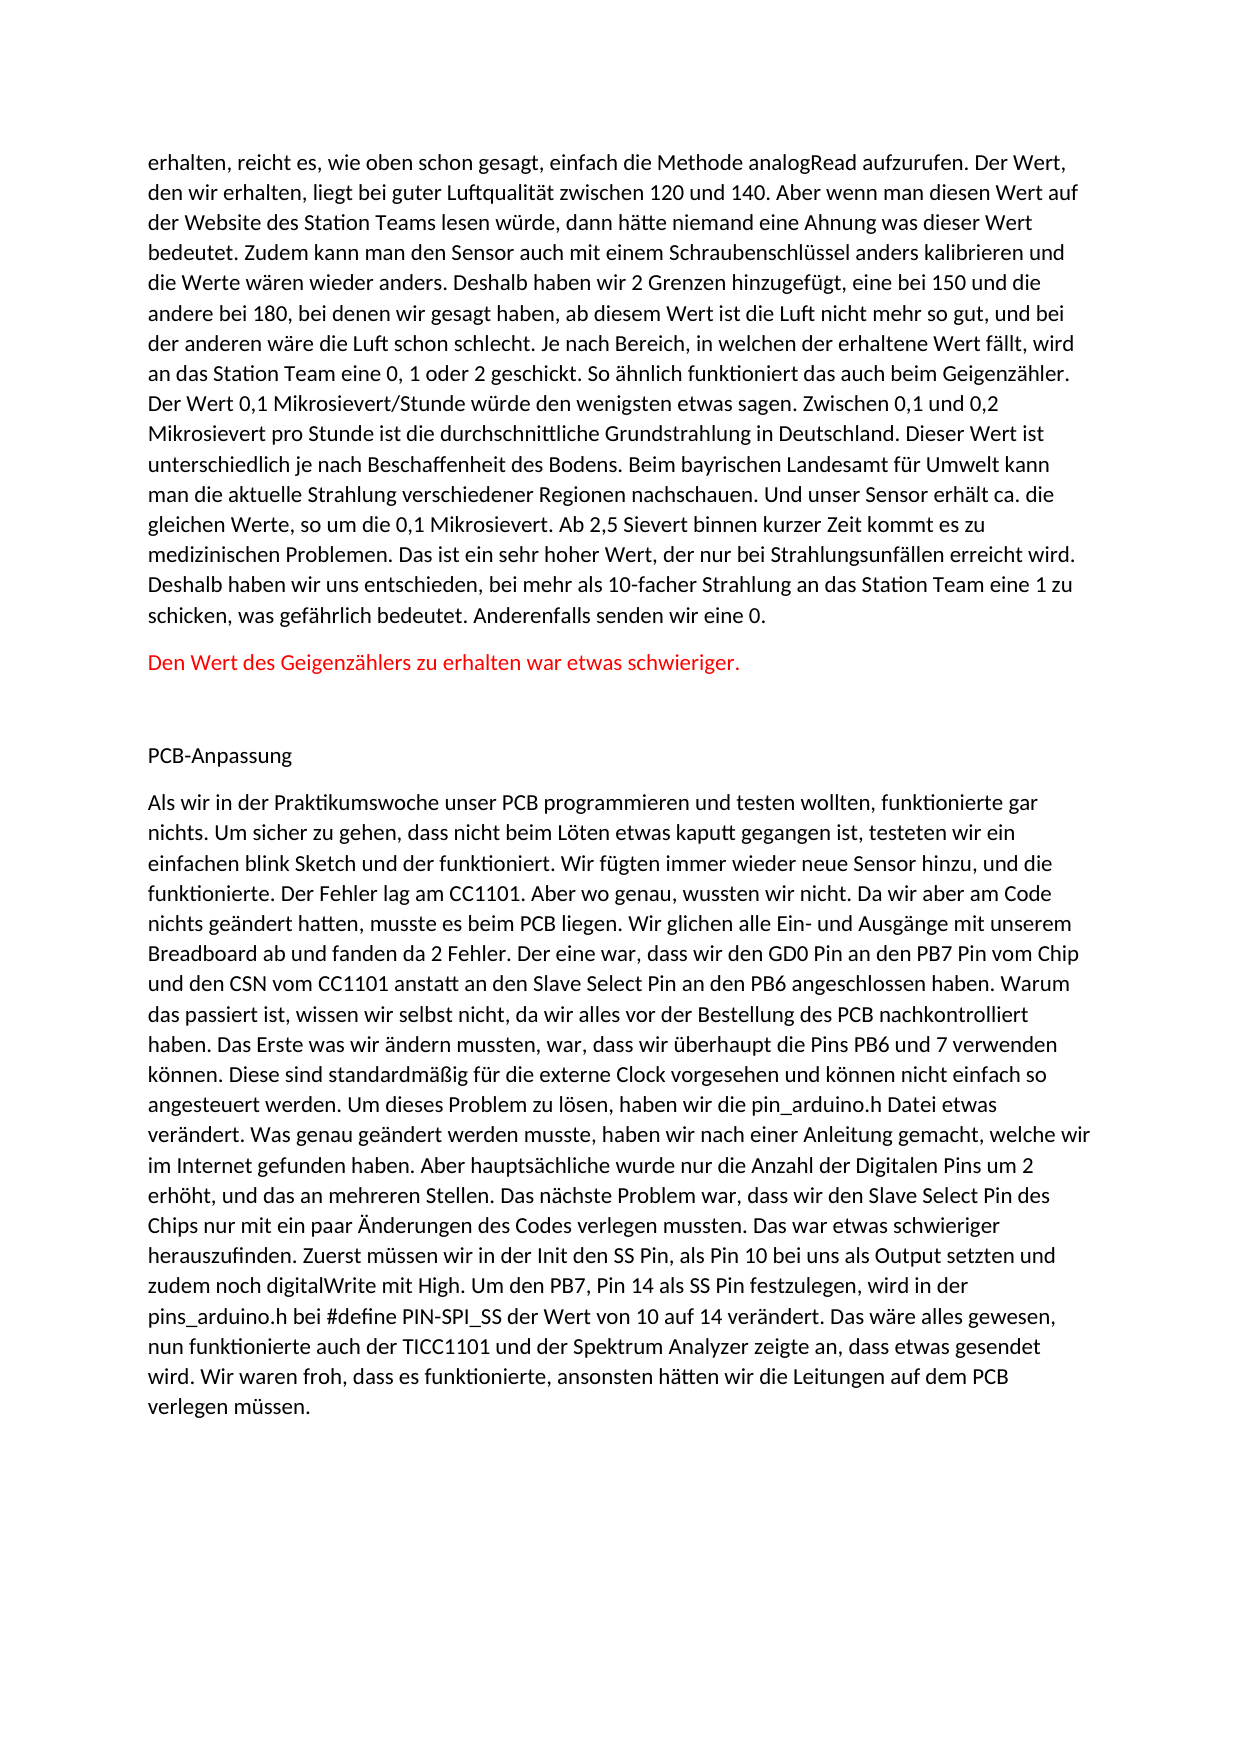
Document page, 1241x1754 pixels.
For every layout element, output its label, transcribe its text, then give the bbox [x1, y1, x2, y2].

text PCB-Anpassung [148, 741, 1093, 769]
text Als wir in der Praktikumswoche unser PCB programmieren und testen wollten, funktionierte gar nichts. Um sicher zu gehen, dass nicht beim Löten etwas kaputt gegangen ist, testeten wir ein einfachen blink Sketch und der funktioniert. Wir fügten immer wieder neue Sensor hinzu, und die funktionierte. Der Fehler lag am CC1101. Aber wo genau, wussten wir nicht. Da wir aber am Code nichts geändert hatten, musste es beim PCB liegen. Wir glichen alle Ein- und Ausgänge mit unserem Breadboard ab und fanden da 2 Fehler. Der eine war, dass wir den GD0 Pin an den PB7 Pin vom Chip und den CSN vom CC1101 anstatt an den Slave Select Pin an den PB6 angeschlossen haben. Warum das passiert ist, wissen wir selbst nicht, da wir alles vor der Bestellung des PCB nachkontrolliert haben. Das Erste was wir ändern mussten, war, dass wir überhaupt die Pins PB6 und 7 verwenden können. Diese sind standardmäßig für die externe Clock vorgesehen und können nicht einfach so angesteuert werden. Um dieses Problem zu lösen, haben wir die pin_arduino.h Datei etwas verändert. Was genau geändert werden musste, haben wir nach einer Anleitung gemacht, welche wir im Internet gefunden haben. Aber hauptsächliche wurde nur die Anzahl der Digitalen Pins um 2 erhöht, und das an mehreren Stellen. Das nächste Problem war, dass wir den Slave Select Pin des Chips nur mit ein paar Änderungen des Codes verlegen mussten. Das war etwas schwieriger herauszufinden. Zuerst müssen wir in der Init den SS Pin, als Pin 10 bei uns als Output setzten und zudem noch digitalWrite mit High. Um den PB7, Pin 14 als SS Pin festzulegen, wird in der pins_arduino.h bei #define PIN-SPI_SS der Wert von 10 auf 14 verändert. Das wäre alles gewesen, nun funktionierte auch der TICC1101 und der Spektrum Analyzer zeigte an, dass etwas gesendet wird. Wir waren froh, dass es funktionierte, ansonsten hätten wir die Leitungen auf dem PCB verlegen müssen. [148, 788, 1093, 1420]
text Den Wert des Geigenzählers zu erhalten war etwas schwieriger. [148, 648, 1093, 676]
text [148, 148, 1093, 629]
